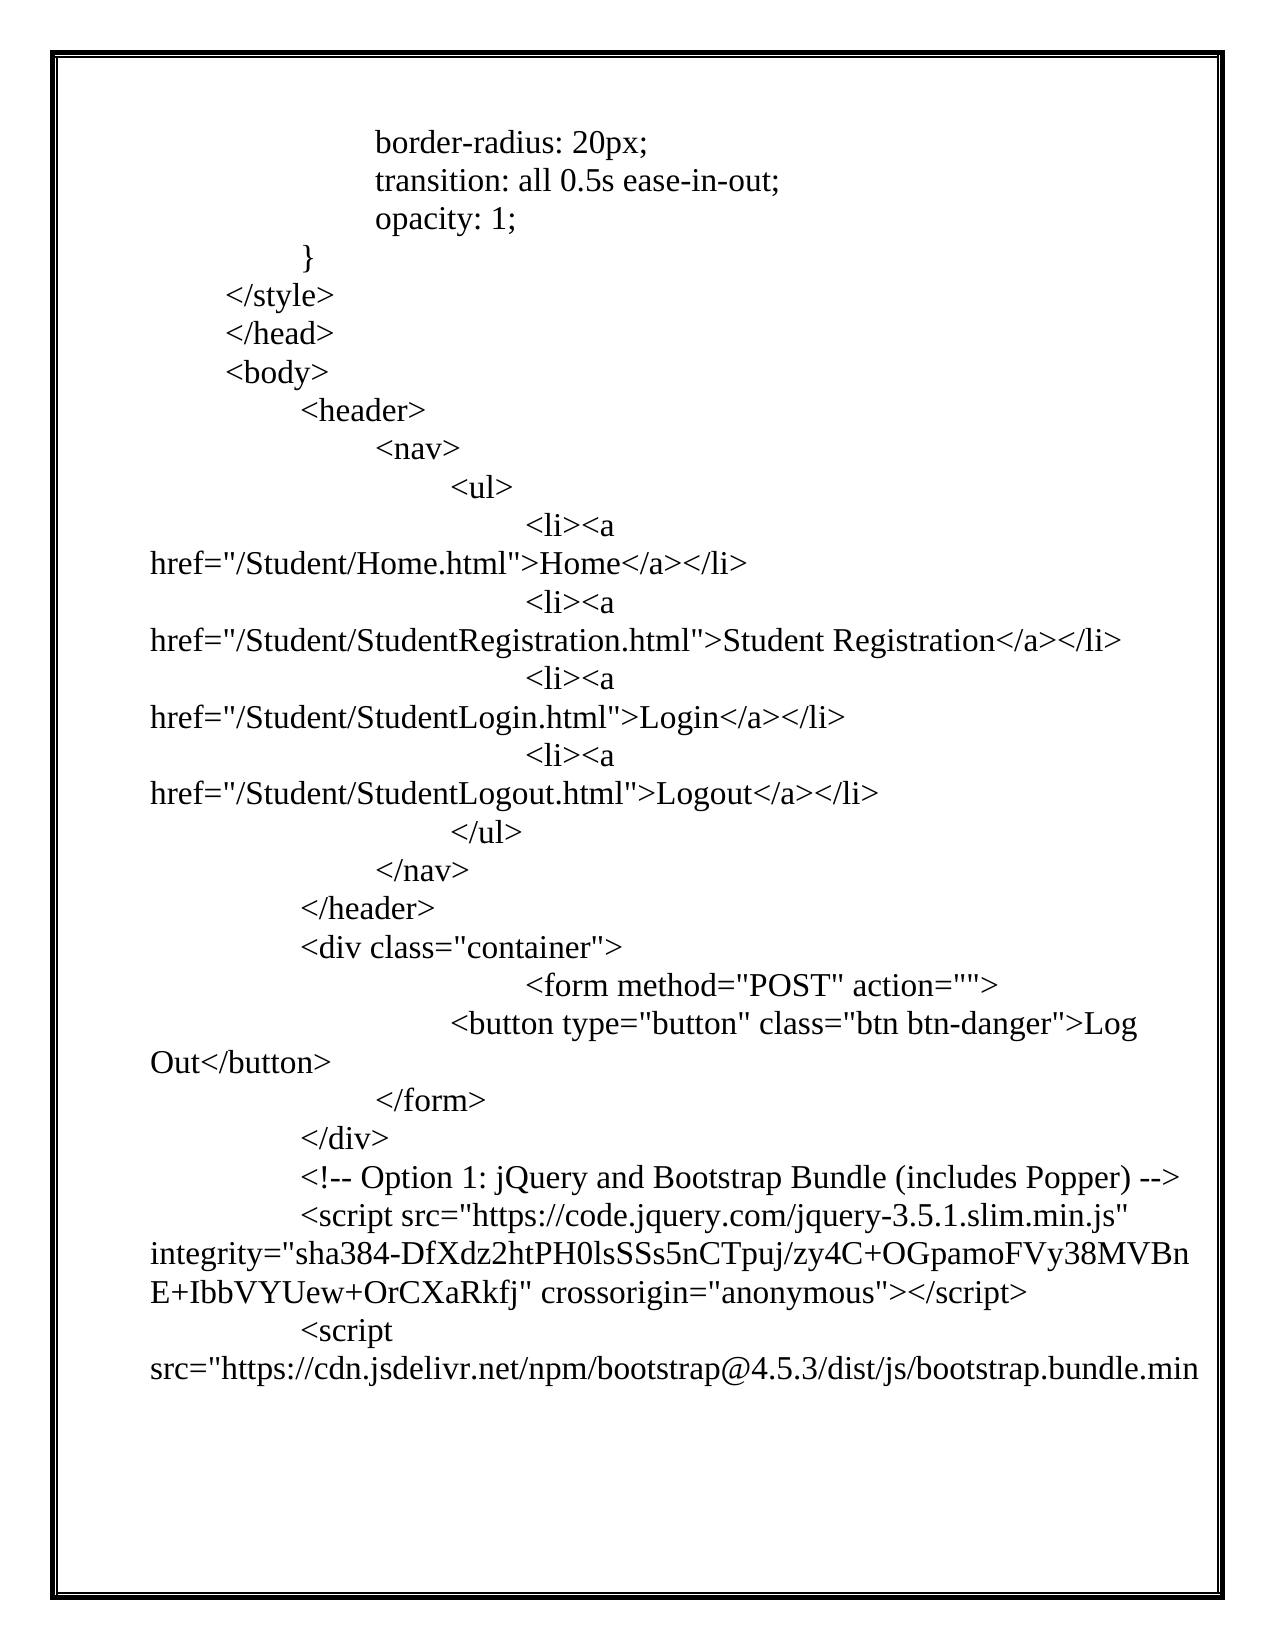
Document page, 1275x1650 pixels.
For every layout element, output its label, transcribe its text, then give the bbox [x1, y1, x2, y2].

text <li><a href="/Student/StudentLogout.html">Logout</a></li> [150, 735, 1200, 812]
text } [150, 237, 1200, 275]
text transition: all 0.5s ease-in-out; [150, 160, 1200, 198]
text <li><a href="/Student/Home.html">Home</a></li> [150, 505, 1200, 582]
text <li><a href="/Student/StudentRegistration.html">Student Registration</a></li> [150, 582, 1200, 658]
text </form> [150, 1080, 1200, 1118]
text <div class="container"> [150, 927, 1200, 965]
text <form method="POST" action=""> [150, 965, 1200, 1003]
text <button type="button" class="btn btn-danger">Log Out</button> [150, 1003, 1200, 1080]
text <ul> [150, 467, 1200, 505]
text <header> [150, 390, 1200, 428]
text border-radius: 20px; [150, 122, 1200, 160]
text <nav> [150, 428, 1200, 467]
text <li><a href="/Student/StudentLogin.html">Login</a></li> [150, 658, 1200, 735]
text <body> [150, 352, 1200, 390]
text <!-- Option 1: jQuery and Bootstrap Bundle (includes Popper) --> [150, 1157, 1200, 1195]
text </style> [150, 275, 1200, 313]
text </head> [150, 313, 1200, 352]
text opacity: 1; [150, 198, 1200, 237]
text </ul> [150, 812, 1200, 850]
text </nav> [150, 850, 1200, 888]
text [150, 1310, 1200, 1387]
text </div> [150, 1118, 1200, 1157]
text <script src="https://code.jquery.com/jquery-3.5.1.slim.min.js" integrity="sha384-DfXdz2htPH0lsSSs5nCTpuj/zy4C+OGpamoFVy38MVBnE+IbbVYUew+OrCXaRkfj" crossorigin="anonymous"></script> [150, 1195, 1200, 1310]
text </header> [150, 888, 1200, 927]
